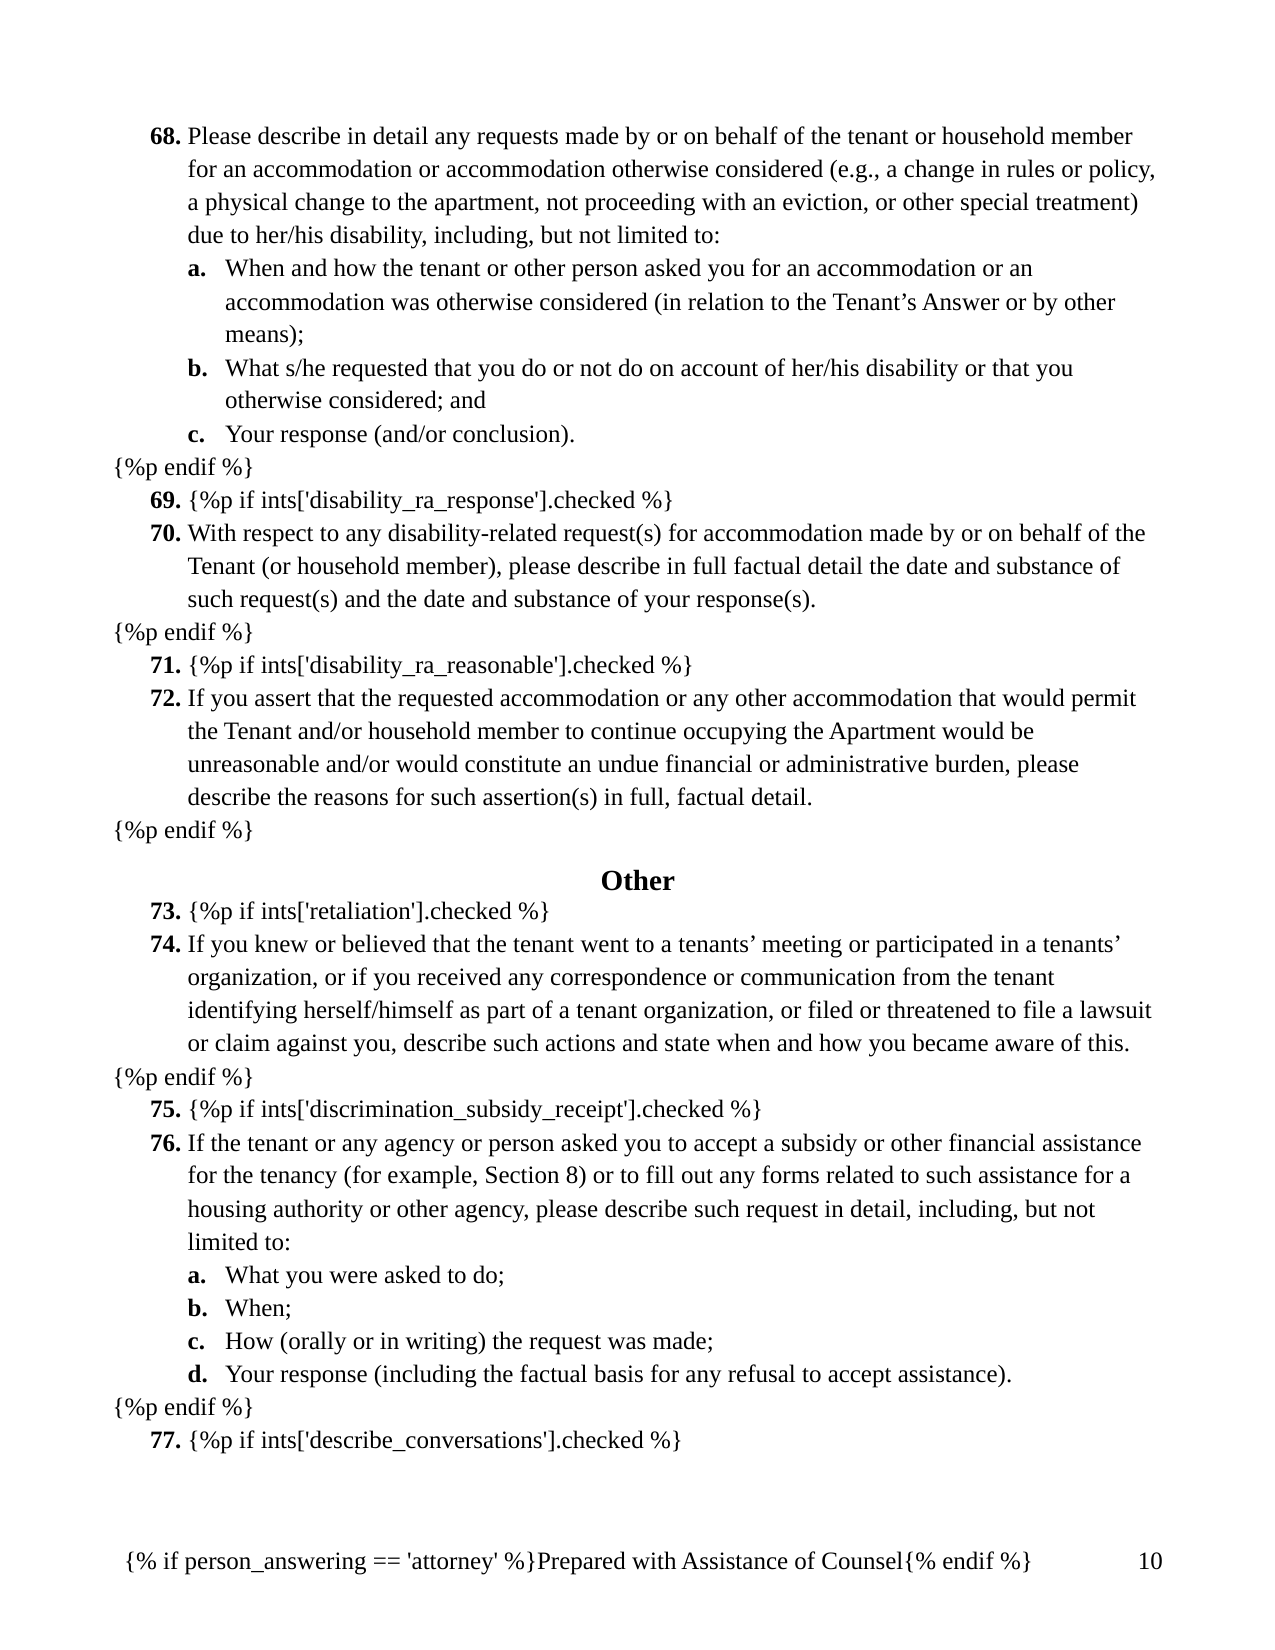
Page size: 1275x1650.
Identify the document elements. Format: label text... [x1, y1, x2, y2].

list How (orally or in writing) the request was made; [187, 1326, 1162, 1354]
list If you assert that the requested accommodation or any other accommodation that would permit the Tenant and/or household member to continue occupying the Apartment would be unreasonable and/or would constitute an undue financial or administrative burden, please describe the reasons for such assertion(s) in full, factual detail. [150, 683, 1162, 811]
list What s/he requested that you do or not do on account of her/his disability or that you otherwise considered; and [187, 353, 1162, 414]
list {%p if ints['disability_ra_response'].checked %} [150, 485, 1162, 513]
text {%p endif %} [112, 1062, 1162, 1090]
list With respect to any disability-related request(s) for accommodation made by or on behalf of the Tenant (or household member), please describe in full factual detail the date and substance of such request(s) and the date and substance of your response(s). [150, 518, 1162, 612]
title Other [112, 863, 1162, 896]
list {%p if ints['describe_conversations'].checked %} [150, 1425, 1162, 1453]
list {%p if ints['retaliation'].checked %} [150, 896, 1162, 925]
list Please describe in detail any requests made by or on behalf of the tenant or household member for an accommodation or accommodation otherwise considered (e.g., a change in rules or policy, a physical change to the apartment, not proceeding with an eviction, or other special treatment) due to her/his disability, including, but not limited to: [150, 121, 1162, 249]
list {%p if ints['discrimination_subsidy_receipt'].checked %} [150, 1094, 1162, 1123]
text {%p endif %} [112, 1392, 1162, 1421]
list When and how the tenant or other person asked you for an accommodation or an accommodation was otherwise considered (in relation to the Tenant’s Answer or by other means); [187, 253, 1162, 348]
list Your response (and/or conclusion). [187, 419, 1162, 447]
list Your response (including the factual basis for any refusal to accept assistance). [187, 1359, 1162, 1387]
list When; [187, 1293, 1162, 1321]
list {%p if ints['disability_ra_reasonable'].checked %} [150, 650, 1162, 678]
list If you knew or believed that the tenant went to a tenants’ meeting or participated in a tenants’ organization, or if you received any correspondence or communication from the tenant identifying herself/himself as part of a tenant organization, or filed or threatened to file a lawsuit or claim against you, describe such actions and state when and how you became aware of this. [150, 929, 1162, 1057]
text {%p endif %} [112, 815, 1162, 844]
list What you were asked to do; [187, 1260, 1162, 1288]
text {%p endif %} [112, 452, 1162, 480]
text {%p endif %} [112, 617, 1162, 646]
